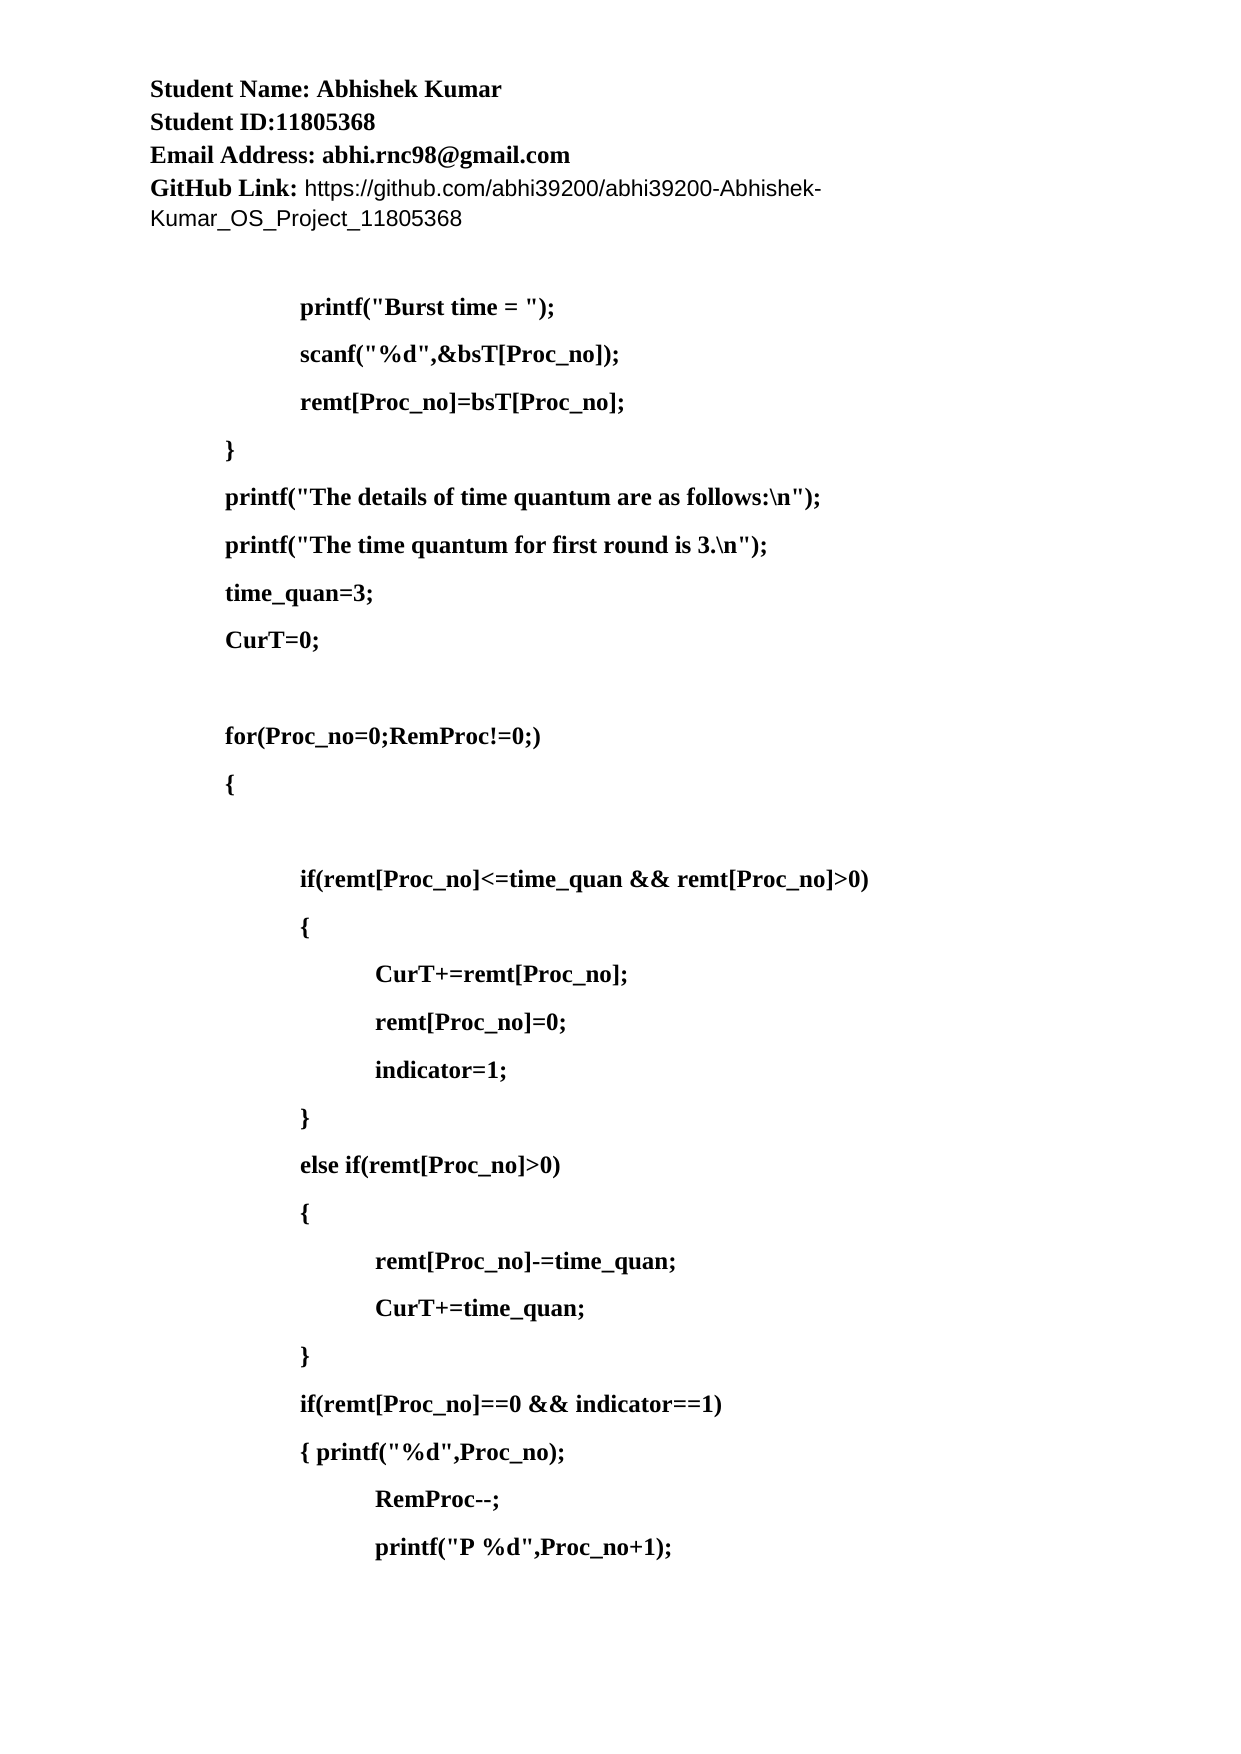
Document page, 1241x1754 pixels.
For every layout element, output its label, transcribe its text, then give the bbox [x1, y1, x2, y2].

text printf("Burst time = "); [150, 292, 1090, 320]
text CurT+=time_quan; [150, 1293, 1090, 1322]
text { [150, 1198, 1090, 1227]
text { [150, 912, 1090, 941]
text remt[Proc_no]=0; [150, 1007, 1090, 1036]
text if(remt[Proc_no]==0 && indicator==1) [150, 1389, 1090, 1418]
text if(remt[Proc_no]<=time_quan && remt[Proc_no]>0) [150, 864, 1090, 893]
text { printf("%d",Proc_no); [150, 1437, 1090, 1465]
text } [150, 1103, 1090, 1131]
text } [150, 435, 1090, 463]
text time_quan=3; [150, 578, 1090, 607]
text { [150, 769, 1090, 797]
text RemProc--; [150, 1484, 1090, 1513]
text } [150, 1341, 1090, 1370]
text scanf("%d",&bsT[Proc_no]); [150, 339, 1090, 368]
text printf("The details of time quantum are as follows:\n"); [150, 482, 1090, 511]
text indicator=1; [150, 1055, 1090, 1084]
text CurT+=remt[Proc_no]; [150, 959, 1090, 988]
text for(Proc_no=0;RemProc!=0;) [150, 721, 1090, 750]
text remt[Proc_no]-=time_quan; [150, 1246, 1090, 1274]
text remt[Proc_no]=bsT[Proc_no]; [150, 387, 1090, 416]
text printf("P %d",Proc_no+1); [150, 1532, 1090, 1561]
text CurT=0; [150, 626, 1090, 654]
text printf("The time quantum for first round is 3.\n"); [150, 530, 1090, 559]
text else if(remt[Proc_no]>0) [150, 1150, 1090, 1179]
